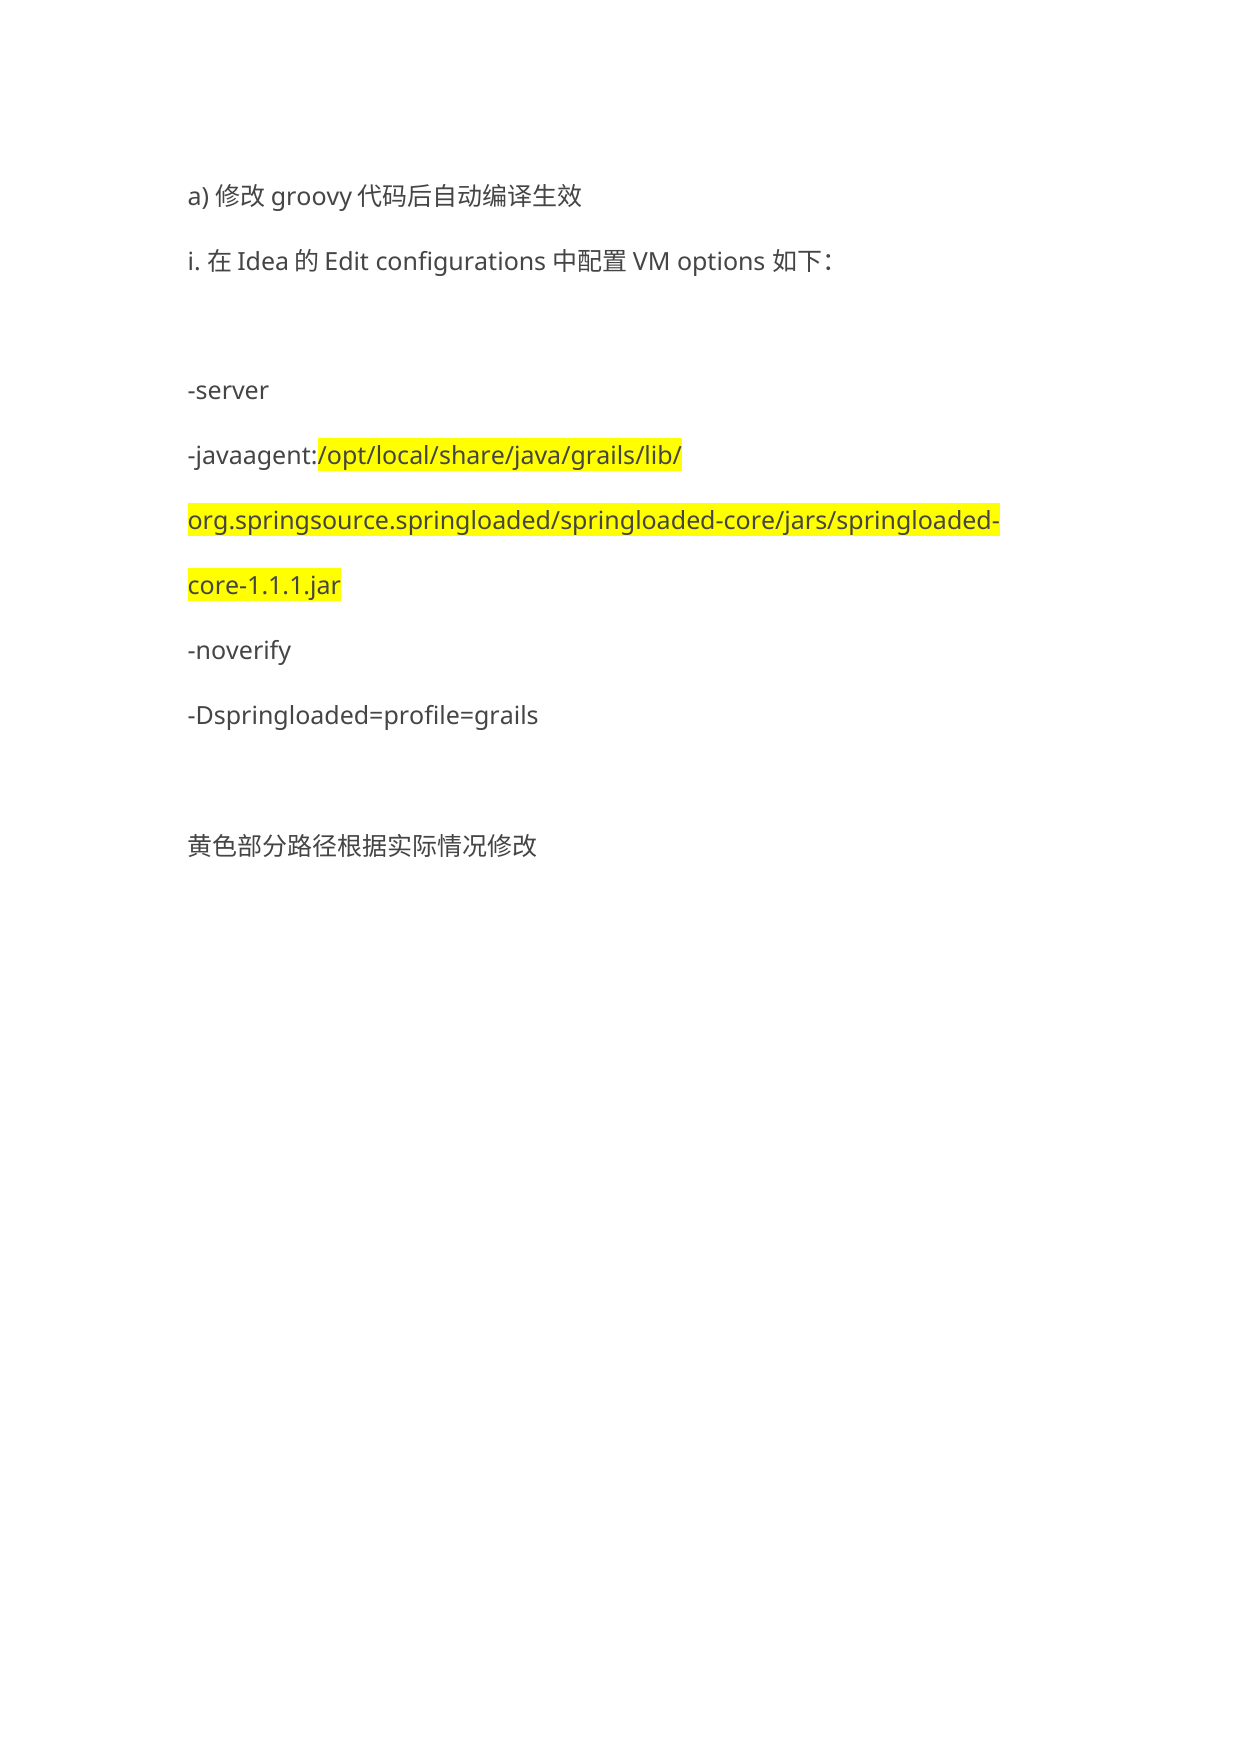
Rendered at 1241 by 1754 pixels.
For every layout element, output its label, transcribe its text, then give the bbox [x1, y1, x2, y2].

text i. 在Idea的Edit configurations 中配置VM options 如下： [187, 227, 1053, 292]
text a) 修改groovy代码后自动编译生效 [187, 162, 1053, 227]
text -server [187, 357, 1053, 422]
text -noverify [187, 617, 1053, 682]
text 黄色部分路径根据实际情况修改 [187, 812, 1053, 877]
text -javaagent:/opt/local/share/java/grails/lib/org.springsource.springloaded/springloaded-core/jars/springloaded-core-1.1.1.jar [187, 422, 1053, 617]
text -Dspringloaded=profile=grails [187, 682, 1053, 747]
